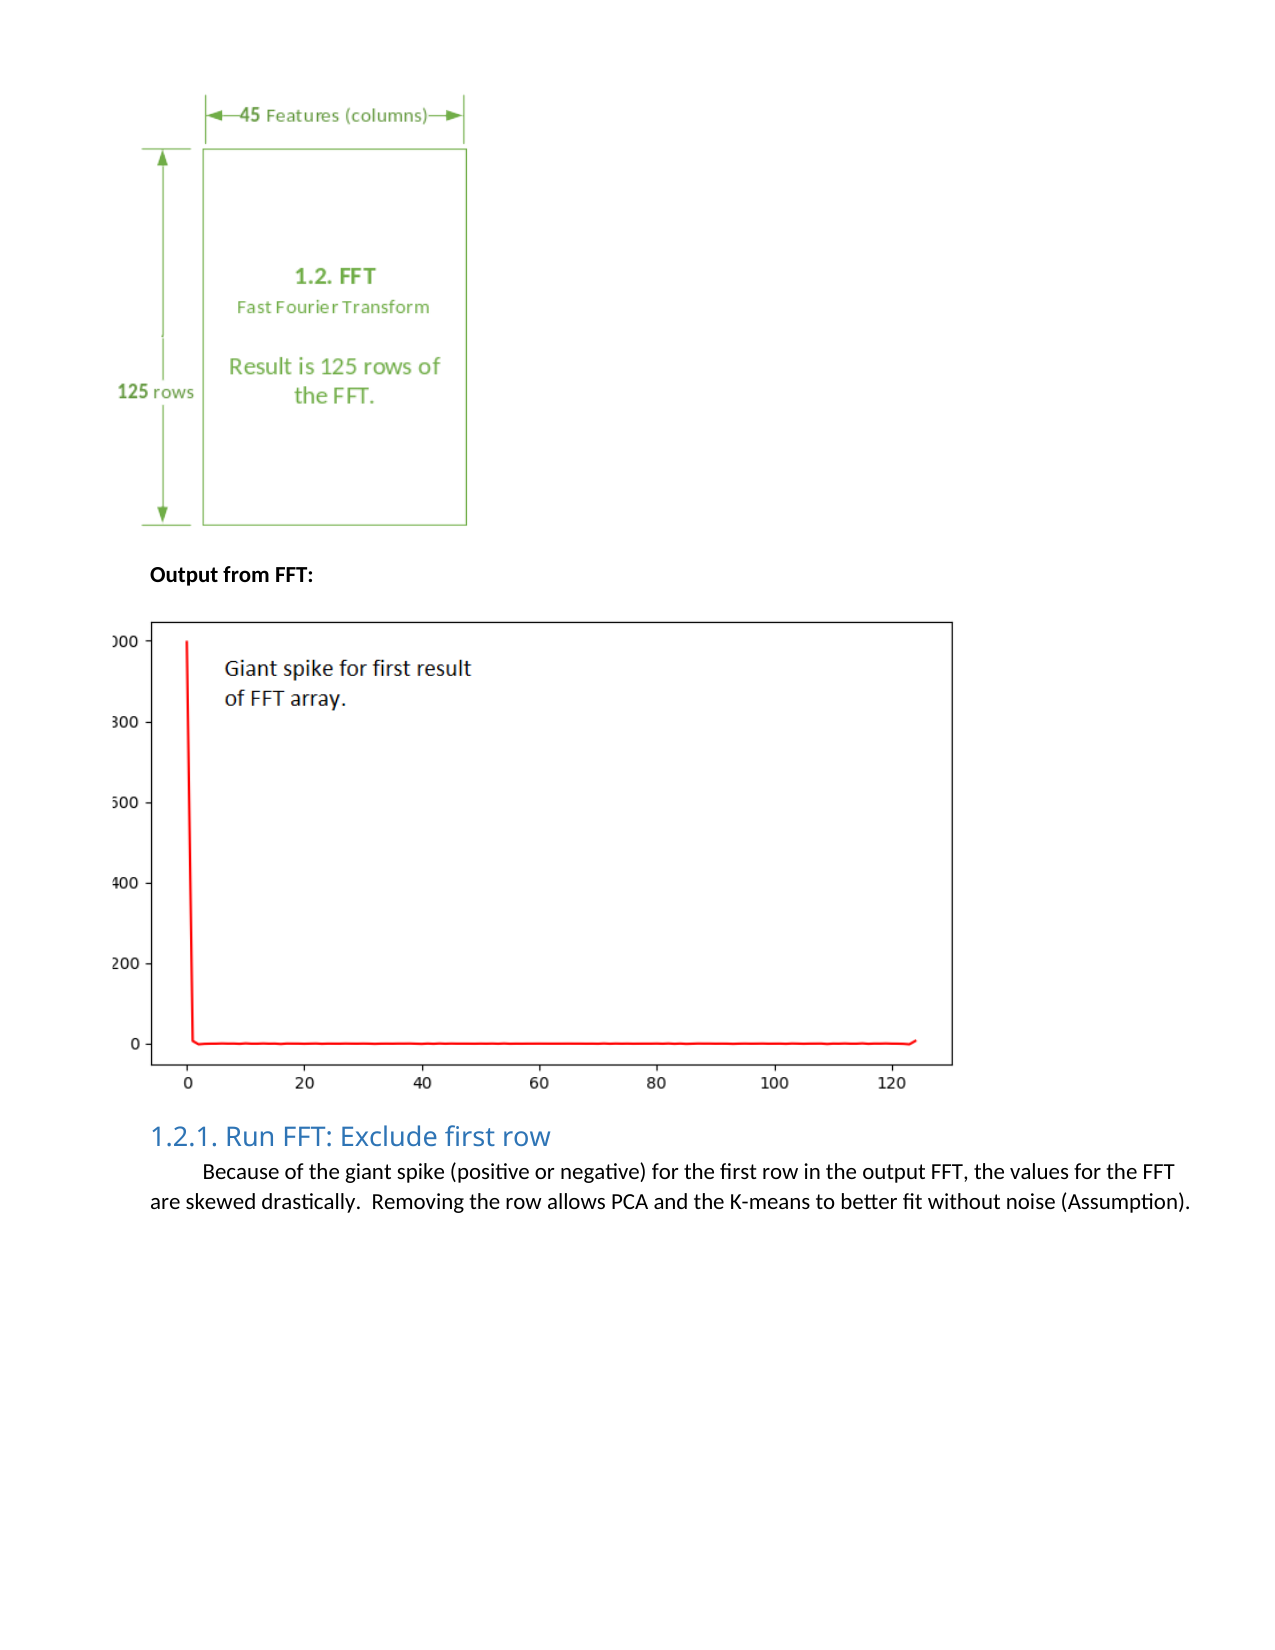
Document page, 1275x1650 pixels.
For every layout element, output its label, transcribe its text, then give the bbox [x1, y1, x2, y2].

text Because of the giant spike (positive or negative) for the first row in the output FFT, the values for the FFT are skewed drastically. Removing the row allows PCA and the K-means to better fit without noise (Assumption). [150, 1157, 1200, 1216]
subtitle Run FFT: Exclude first row [150, 1117, 1200, 1154]
text Output from FFT: [112, 561, 1200, 589]
picture [112, 607, 969, 1099]
